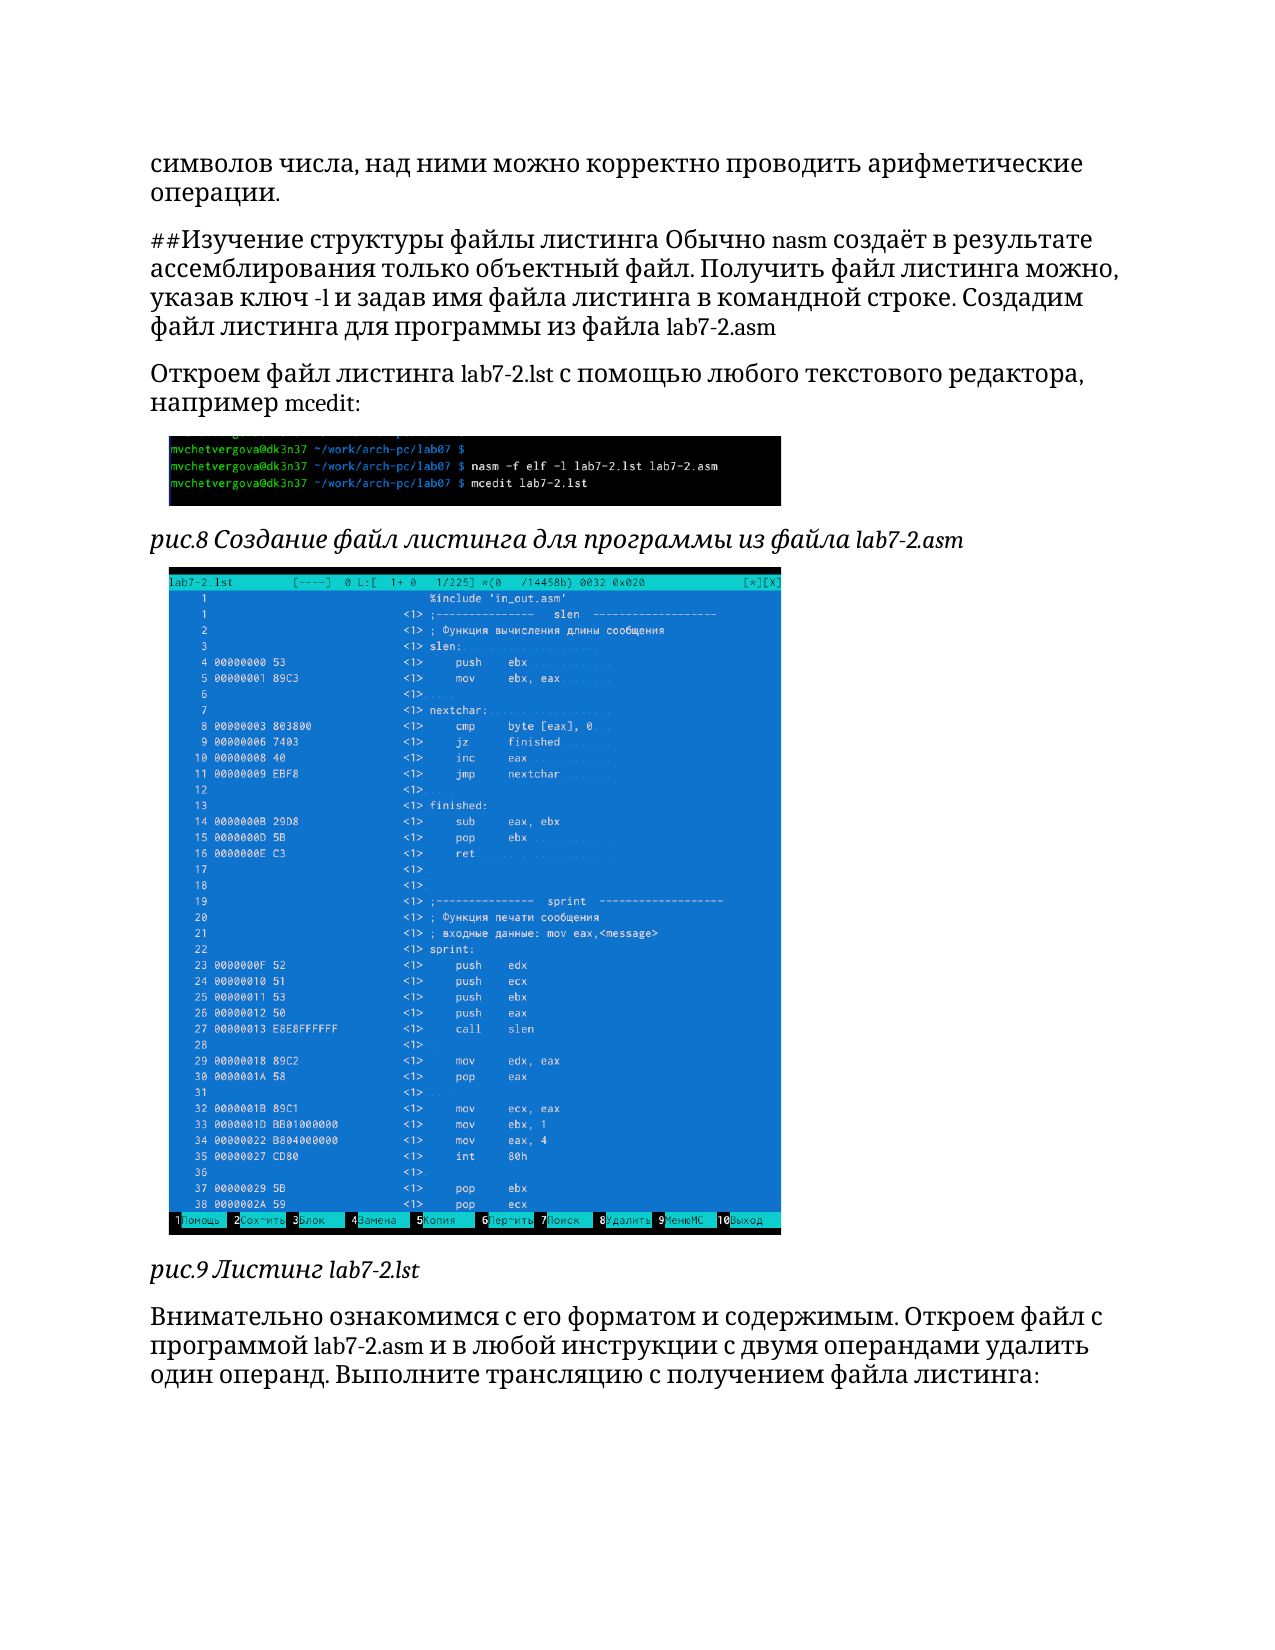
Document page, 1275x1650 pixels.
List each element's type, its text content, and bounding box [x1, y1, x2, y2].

picture [168, 592, 782, 1235]
text Внимательно ознакомимся с его форматом и содержимым. Откроем файл с программой lab7-2.asm и в любой инструкции с двумя операндами удалить один операнд. Выполните трансляцию с получением файла листинга: [150, 1303, 1125, 1389]
text ##Изучение структуры файлы листинга Обычно nasm создаёт в результате ассемблирования только объектный файл. Получить файл листинга можно, указав ключ -l и задав имя файла листинга в командной строке. Создадим файл листинга для программы из файла lab7-2.asm [150, 226, 1125, 341]
text рис.9 Листинг lab7-2.lst [150, 1256, 1125, 1284]
text рис.8 Создание файл листинга для программы из файла lab7-2.asm [150, 526, 1125, 555]
text Откроем файл листинга lab7-2.lst с помощью любого текстового редактора, например mcedit: [150, 360, 1125, 417]
picture [168, 436, 782, 506]
picture [168, 567, 782, 589]
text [150, 150, 1125, 207]
